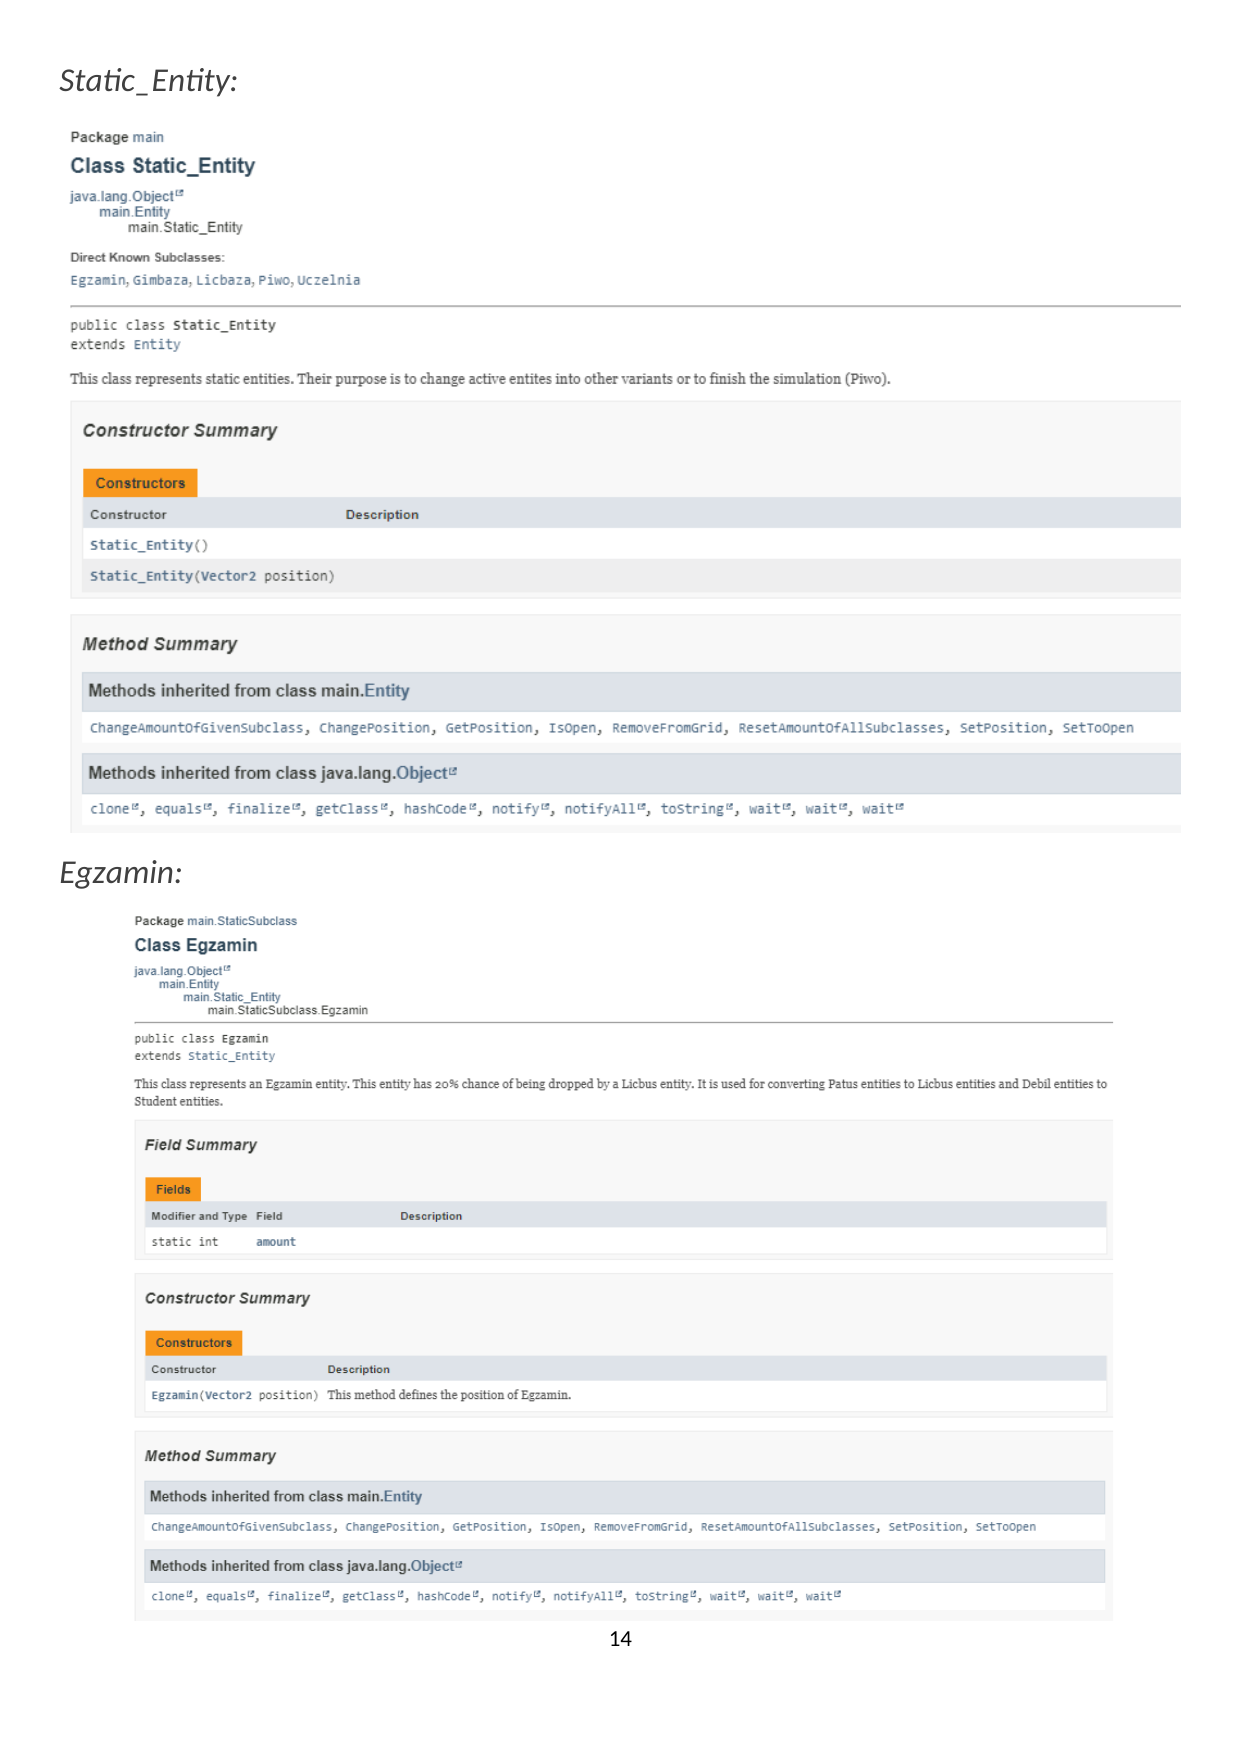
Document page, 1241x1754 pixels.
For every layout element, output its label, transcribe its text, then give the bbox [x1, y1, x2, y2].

text Egzamin: [59, 851, 1181, 892]
text Static_Entity: [59, 59, 1181, 100]
picture [127, 911, 1114, 1621]
picture [59, 119, 1181, 833]
